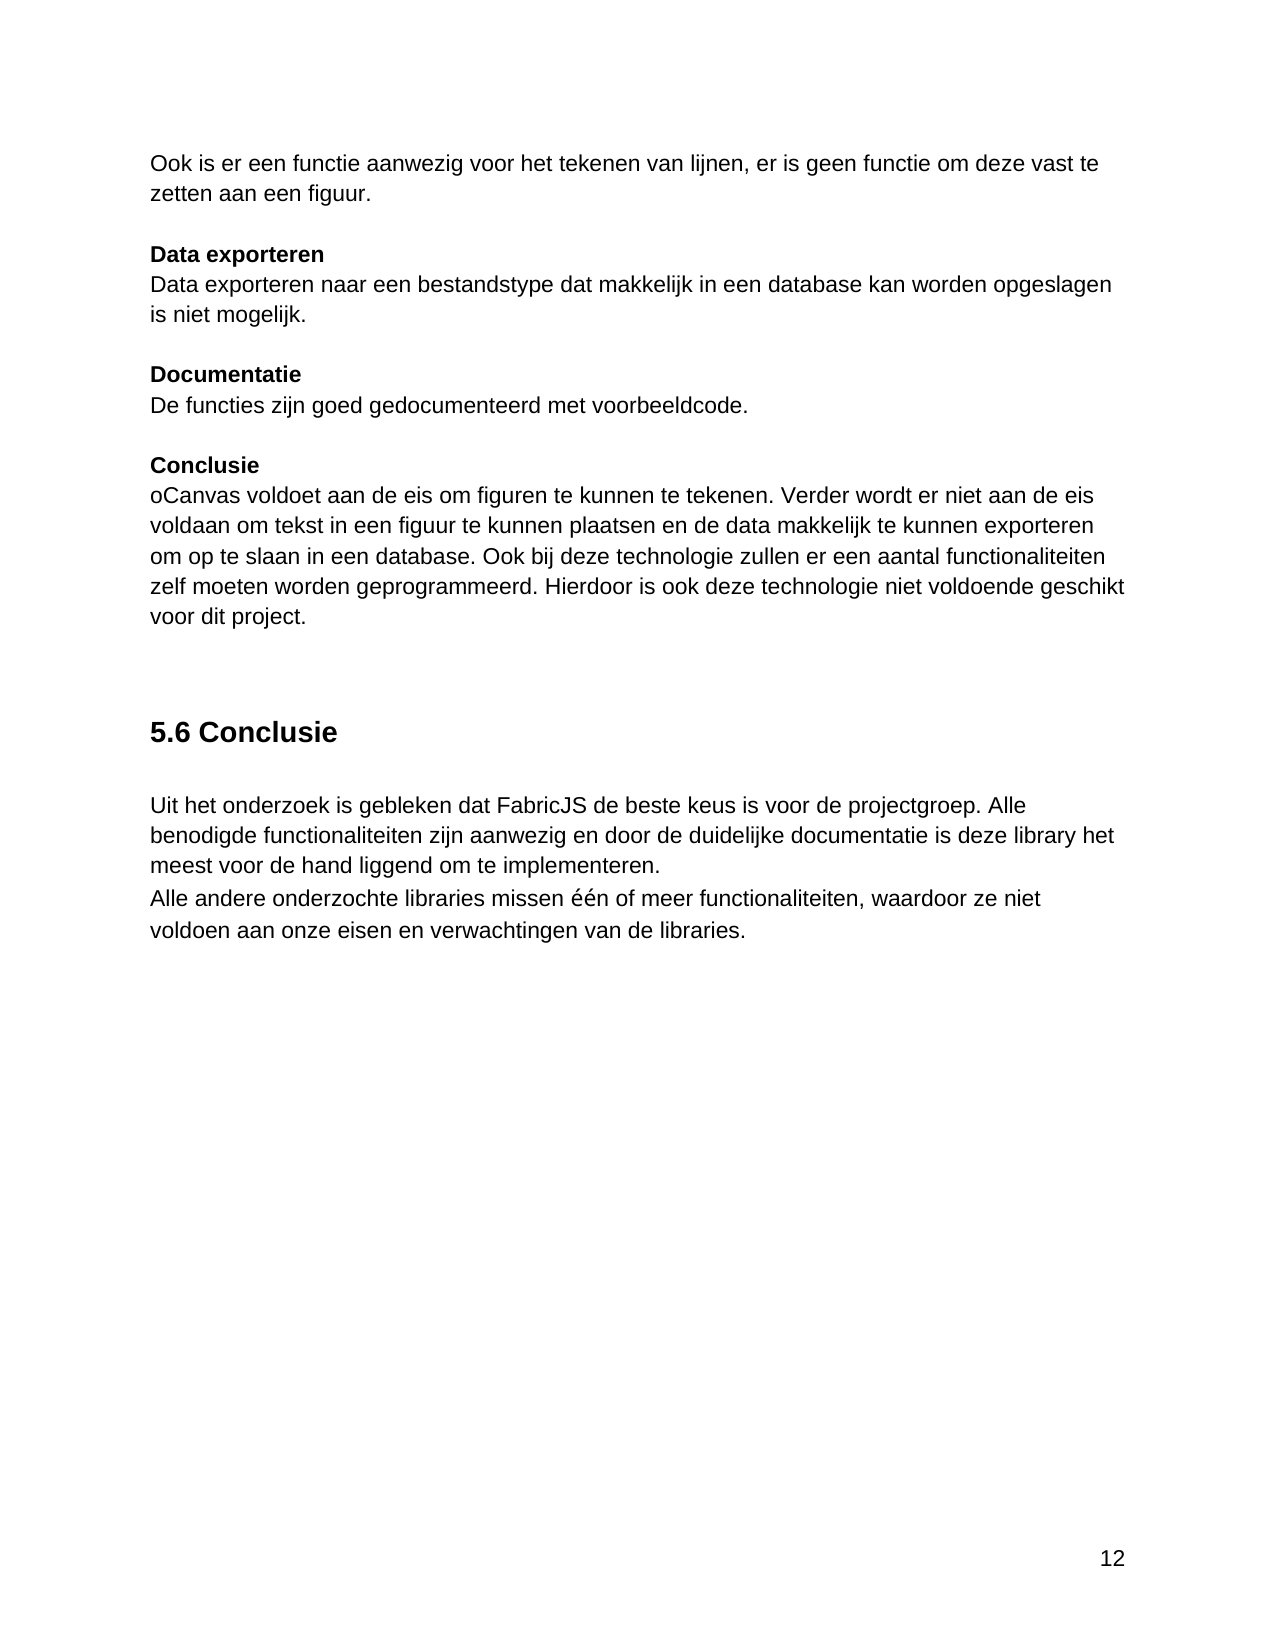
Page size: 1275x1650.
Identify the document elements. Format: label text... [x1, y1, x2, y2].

text Ook is er een functie aanwezig voor het tekenen van lijnen, er is geen functie om deze vast te zetten aan een figuur. [150, 150, 1125, 207]
text Alle andere onderzochte libraries missen één of meer functionaliteiten, waardoor ze niet voldoen aan onze eisen en verwachtingen van de libraries. [150, 882, 1125, 944]
text Conclusie [150, 452, 1125, 478]
text Data exporteren naar een bestandstype dat makkelijk in een database kan worden opgeslagen is niet mogelijk. [150, 271, 1125, 327]
text oCanvas voldoet aan de eis om figuren te kunnen te tekenen. Verder wordt er niet aan de eis voldaan om tekst in een figuur te kunnen plaatsen en de data makkelijk te kunnen exporteren om op te slaan in een database. Ook bij deze technologie zullen er een aantal functionaliteiten zelf moeten worden geprogrammeerd. Hierdoor is ook deze technologie niet voldoende geschikt voor dit project. [150, 482, 1125, 629]
text Uit het onderzoek is gebleken dat FabricJS de beste keus is voor de projectgroep. Alle benodigde functionaliteiten zijn aanwezig en door de duidelijke documentatie is deze library het meest voor de hand liggend om te implementeren. [150, 792, 1125, 878]
text 5.6 Conclusie [150, 714, 1125, 748]
text De functies zijn goed gedocumenteerd met voorbeeldcode. [150, 392, 1125, 418]
text Documentatie [150, 361, 1125, 388]
text Data exporteren [150, 241, 1125, 267]
